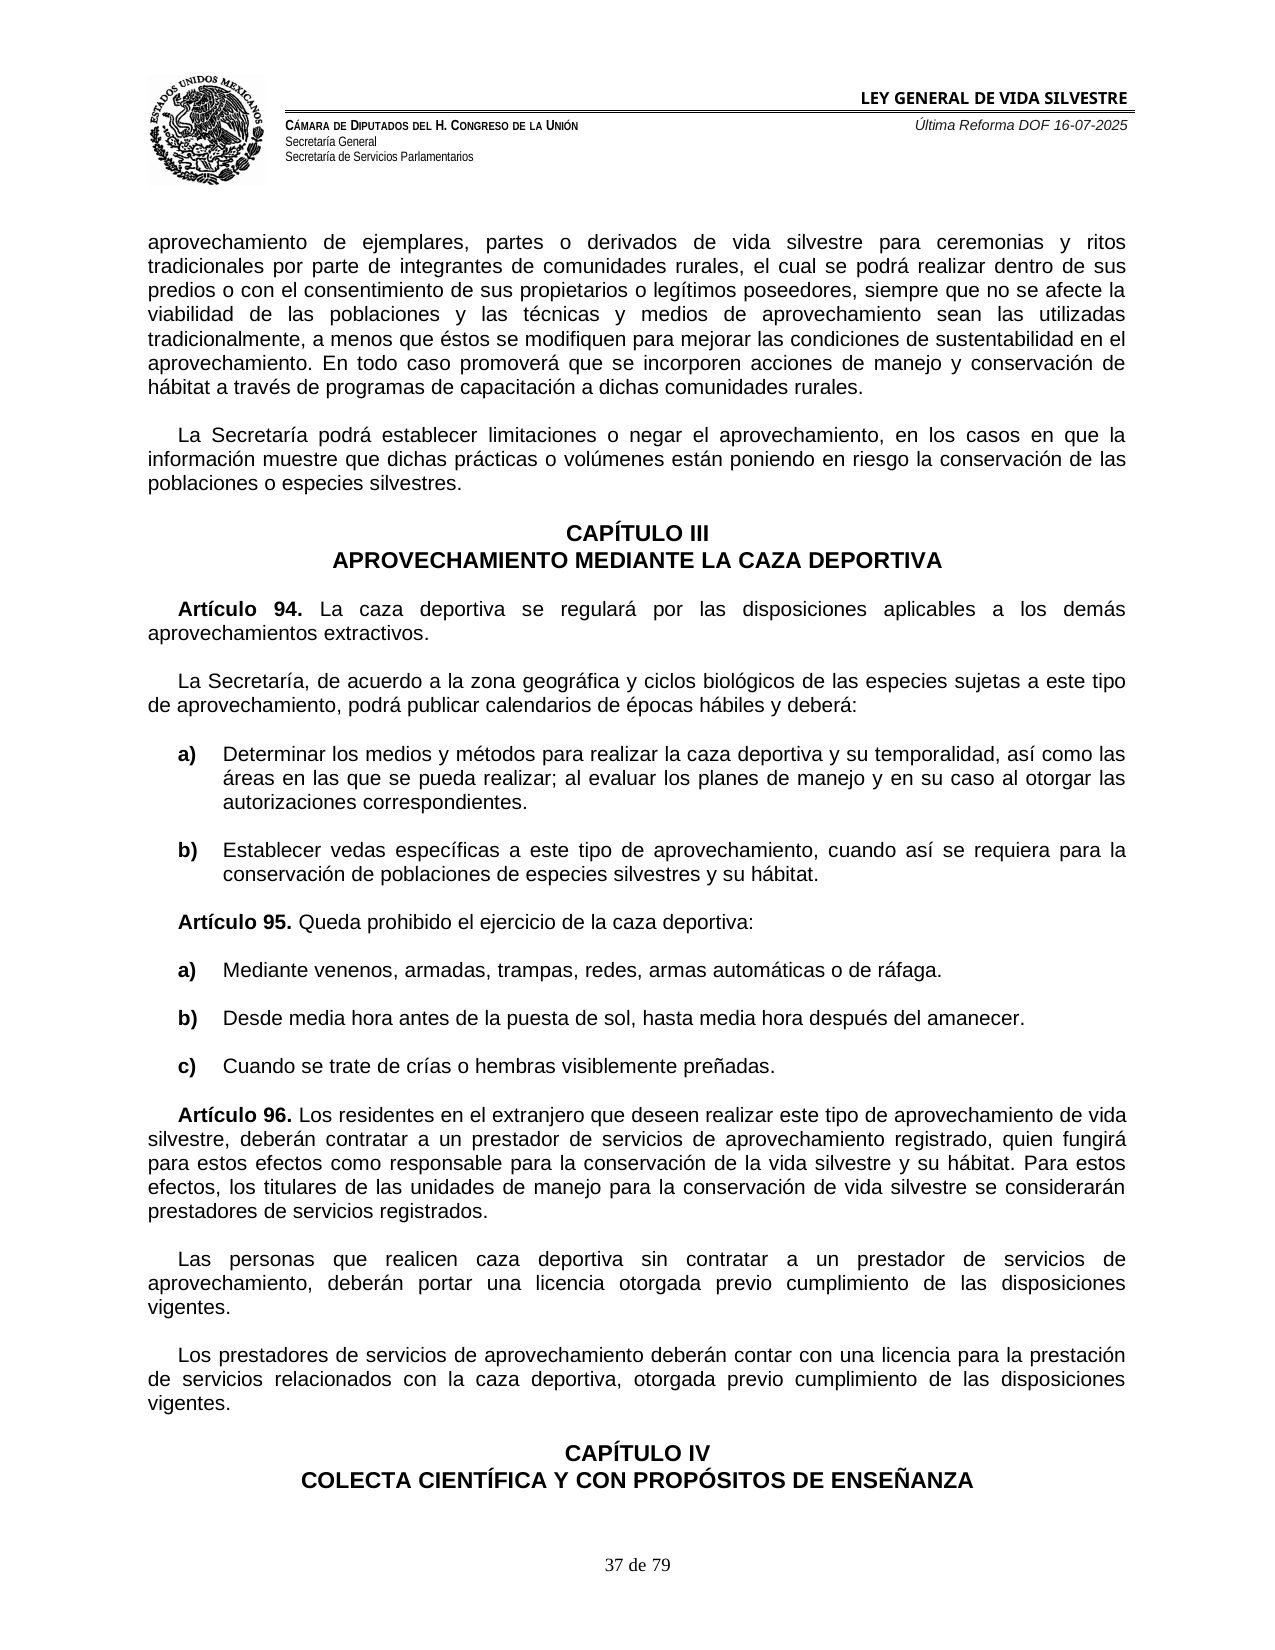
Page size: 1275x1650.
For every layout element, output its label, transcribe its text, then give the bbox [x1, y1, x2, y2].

text CAPÍTULO III [148, 519, 1127, 546]
text La Secretaría podrá establecer limitaciones o negar el aprovechamiento, en los casos en que la información muestre que dichas prácticas o volúmenes están poniendo en riesgo la conservación de las poblaciones o especies silvestres. [148, 423, 1127, 495]
text La Secretaría, de acuerdo a la zona geográfica y ciclos biológicos de las especies sujetas a este tipo de aprovechamiento, podrá publicar calendarios de épocas hábiles y deberá: [148, 669, 1127, 717]
text Las personas que realicen caza deportiva sin contratar a un prestador de servicios de aprovechamiento, deberán portar una licencia otorgada previo cumplimiento de las disposiciones vigentes. [148, 1247, 1127, 1319]
text b) Desde media hora antes de la puesta de sol, hasta media hora después del amanecer. [178, 1006, 1127, 1030]
text c) Cuando se trate de crías o hembras visiblemente preñadas. [178, 1054, 1127, 1078]
text b) Establecer vedas específicas a este tipo de aprovechamiento, cuando así se requiera para la conservación de poblaciones de especies silvestres y su hábitat. [178, 838, 1127, 886]
text APROVECHAMIENTO MEDIANTE LA CAZA DEPORTIVA [148, 546, 1127, 573]
text Artículo 94. La caza deportiva se regulará por las disposiciones aplicables a los demás aprovechamientos extractivos. [148, 597, 1127, 645]
text COLECTA CIENTÍFICA Y CON PROPÓSITOS DE ENSEÑANZA [148, 1466, 1127, 1493]
text CAPÍTULO IV [148, 1439, 1127, 1466]
text a) Determinar los medios y métodos para realizar la caza deportiva y su temporalidad, así como las áreas en las que se pueda realizar; al evaluar los planes de manejo y en su caso al otorgar las autorizaciones correspondientes. [178, 742, 1127, 814]
text Artículo 96. Los residentes en el extranjero que deseen realizar este tipo de aprovechamiento de vida silvestre, deberán contratar a un prestador de servicios de aprovechamiento registrado, quien fungirá para estos efectos como responsable para la conservación de la vida silvestre y su hábitat. Para estos efectos, los titulares de las unidades de manejo para la conservación de vida silvestre se considerarán prestadores de servicios registrados. [148, 1102, 1127, 1223]
text a) Mediante venenos, armadas, trampas, redes, armas automáticas o de ráfaga. [178, 958, 1127, 982]
text Los prestadores de servicios de aprovechamiento deberán contar con una licencia para la prestación de servicios relacionados con la caza deportiva, otorgada previo cumplimiento de las disposiciones vigentes. [148, 1343, 1127, 1415]
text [148, 230, 1127, 399]
text Artículo 95. Queda prohibido el ejercicio de la caza deportiva: [148, 910, 1127, 934]
